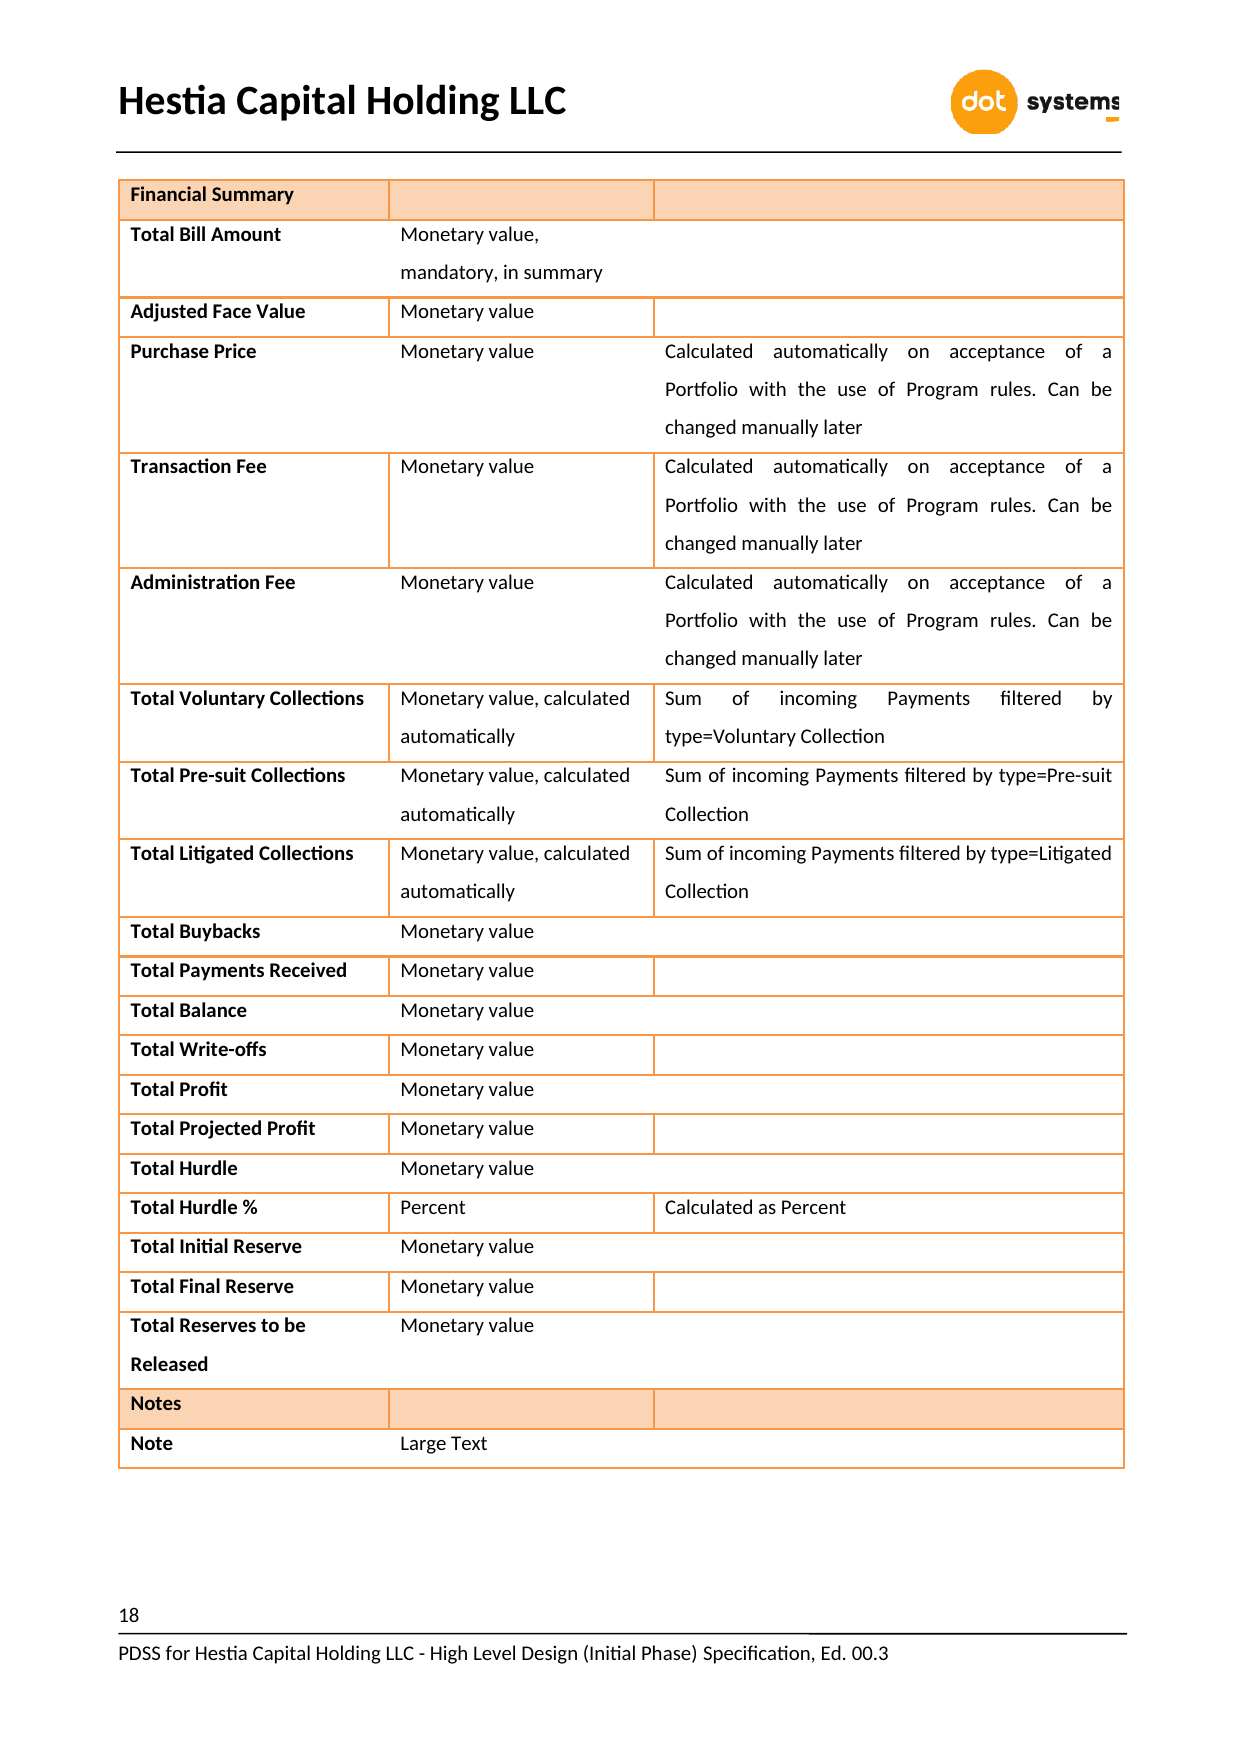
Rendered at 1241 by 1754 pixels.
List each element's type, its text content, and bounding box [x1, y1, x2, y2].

table_cell Percent [390, 1194, 653, 1232]
table_cell Monetary value, mandatory, in summary [389, 221, 653, 296]
table_cell Total Bill Amount [120, 221, 389, 296]
table_cell Sum of incoming Payments filtered by type=Voluntary Collection [655, 685, 1123, 761]
table_cell Monetary value [389, 338, 653, 452]
table_cell Total Voluntary Collections [120, 685, 388, 761]
table_cell Total Buybacks [120, 918, 389, 955]
table_cell Total Hurdle [120, 1155, 389, 1192]
table_cell Monetary value [390, 958, 653, 995]
table_cell Monetary value [389, 569, 653, 683]
table_cell Total Write-offs [120, 1036, 388, 1074]
table_cell Monetary value [390, 1273, 653, 1311]
table_cell Monetary value [390, 1115, 653, 1153]
table_cell Purchase Price [120, 338, 389, 452]
table_cell Transaction Fee [120, 454, 388, 567]
table_cell Monetary value [389, 1313, 653, 1388]
table_cell [654, 1430, 1123, 1467]
table_cell [654, 997, 1123, 1034]
table_cell Total Final Reserve [120, 1273, 388, 1311]
table_cell Monetary value [390, 1036, 653, 1074]
table_cell Calculated automatically on acceptance of a Portfolio with the use of Program rules. Can be changed manually later [655, 454, 1123, 567]
table_cell [654, 1155, 1123, 1192]
table_cell Monetary value [389, 997, 653, 1034]
table_cell Total Initial Reserve [120, 1234, 389, 1271]
table_cell Total Reserves to be Released [120, 1313, 389, 1388]
table_cell [655, 1273, 1123, 1311]
table_cell [654, 918, 1123, 955]
table_cell Total Profit [120, 1076, 389, 1113]
picture [950, 69, 1120, 134]
table_cell Calculated as Percent [655, 1194, 1123, 1232]
table_cell Calculated automatically on acceptance of a Portfolio with the use of Program rules. Can be changed manually later [654, 569, 1123, 683]
table_cell [654, 1313, 1123, 1388]
table_cell Total Balance [120, 997, 389, 1034]
table_cell Note [120, 1430, 389, 1467]
table_cell Total Litigated Collections [120, 840, 388, 916]
table_cell [655, 1036, 1123, 1074]
table_cell Monetary value [389, 1234, 653, 1271]
table_cell Administration Fee [120, 569, 389, 683]
table_cell Monetary value [390, 299, 653, 336]
table_cell [654, 1076, 1123, 1113]
table_cell Monetary value, calculated automatically [389, 763, 653, 838]
table_cell [654, 221, 1123, 296]
table_cell [655, 299, 1123, 336]
table_cell [654, 1234, 1123, 1271]
table_cell [655, 181, 1123, 219]
table_cell Monetary value, calculated automatically [390, 685, 653, 761]
table_cell Monetary value, calculated automatically [390, 840, 653, 916]
table_cell Monetary value [389, 918, 653, 955]
table_cell [655, 1115, 1123, 1153]
table_cell Sum of incoming Payments filtered by type=Litigated Collection [655, 840, 1123, 916]
table_cell [390, 1390, 653, 1428]
table_cell Total Pre-suit Collections [120, 763, 389, 838]
table_cell [390, 181, 653, 219]
table_cell Total Hurdle % [120, 1194, 388, 1232]
table_cell Monetary value [389, 1155, 653, 1192]
table_cell Calculated automatically on acceptance of a Portfolio with the use of Program rules. Can be changed manually later [654, 338, 1123, 452]
table_cell Total Payments Received [120, 958, 388, 995]
table_cell Adjusted Face Value [120, 299, 388, 336]
table_cell [655, 1390, 1123, 1428]
table_cell Total Projected Profit [120, 1115, 388, 1153]
table_cell Notes [120, 1390, 388, 1428]
table_cell Monetary value [390, 454, 653, 567]
table_cell Large Text [389, 1430, 653, 1467]
table_cell [655, 958, 1123, 995]
table_cell Monetary value [389, 1076, 653, 1113]
table_cell Financial Summary [120, 181, 388, 219]
table_cell Sum of incoming Payments filtered by type=Pre-suit Collection [654, 763, 1123, 838]
